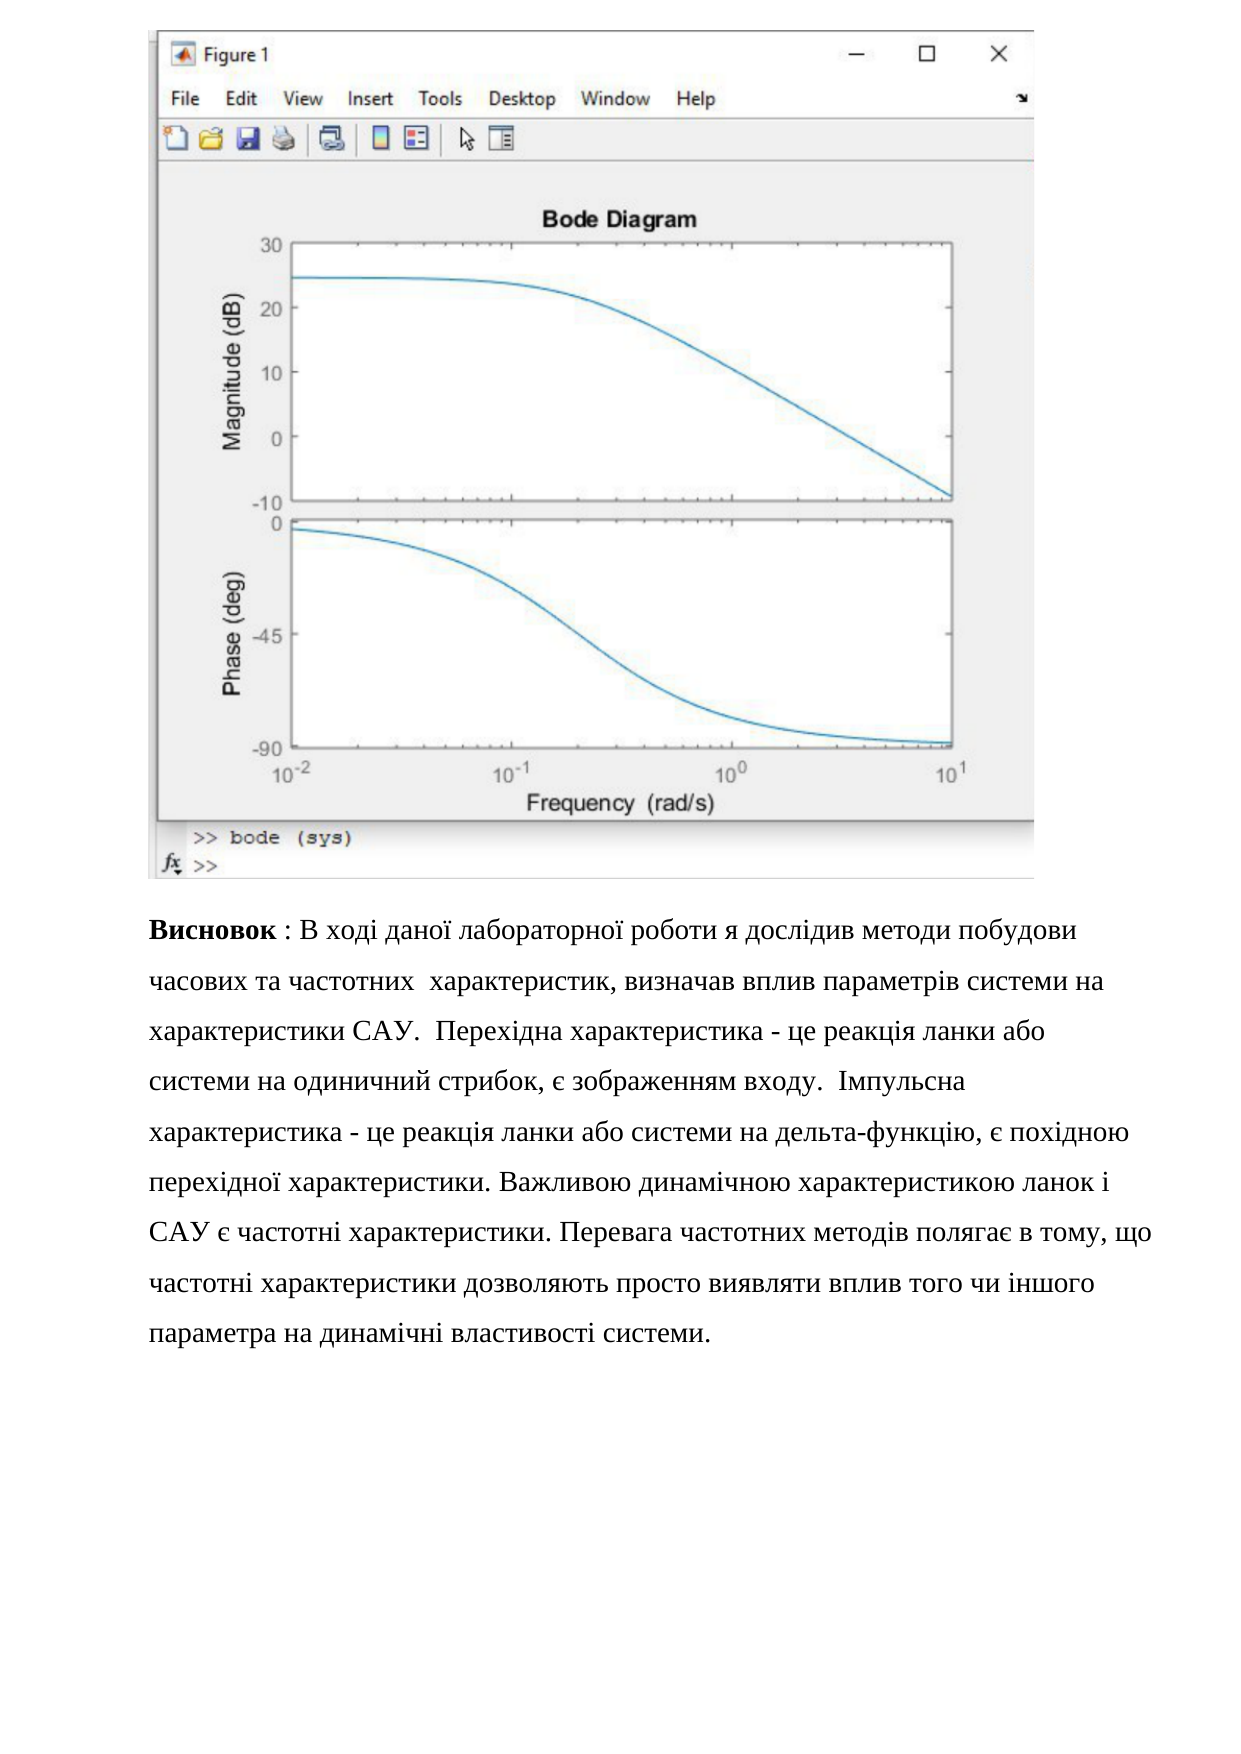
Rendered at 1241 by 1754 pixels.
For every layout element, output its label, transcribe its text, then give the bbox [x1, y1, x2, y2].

text Висновок : В ході даної лабораторної роботи я дослідив методи побудови часових та частотних характеристик, визначав вплив параметрів системи на характеристики САУ. Перехідна характеристика - це реакція ланки або системи на одиничний стрибок, є зображенням входу. Імпульсна характеристика - це реакція ланки або системи на дельта-функцію, є похідною перехідної характеристики. Важливою динамічною характеристикою ланок і САУ є частотні характеристики. Перевага частотних методів полягає в тому, що частотні характеристики дозволяють просто виявляти вплив того чи іншого параметра на динамічні властивості системи. [149, 912, 1154, 1348]
picture [148, 30, 1035, 879]
